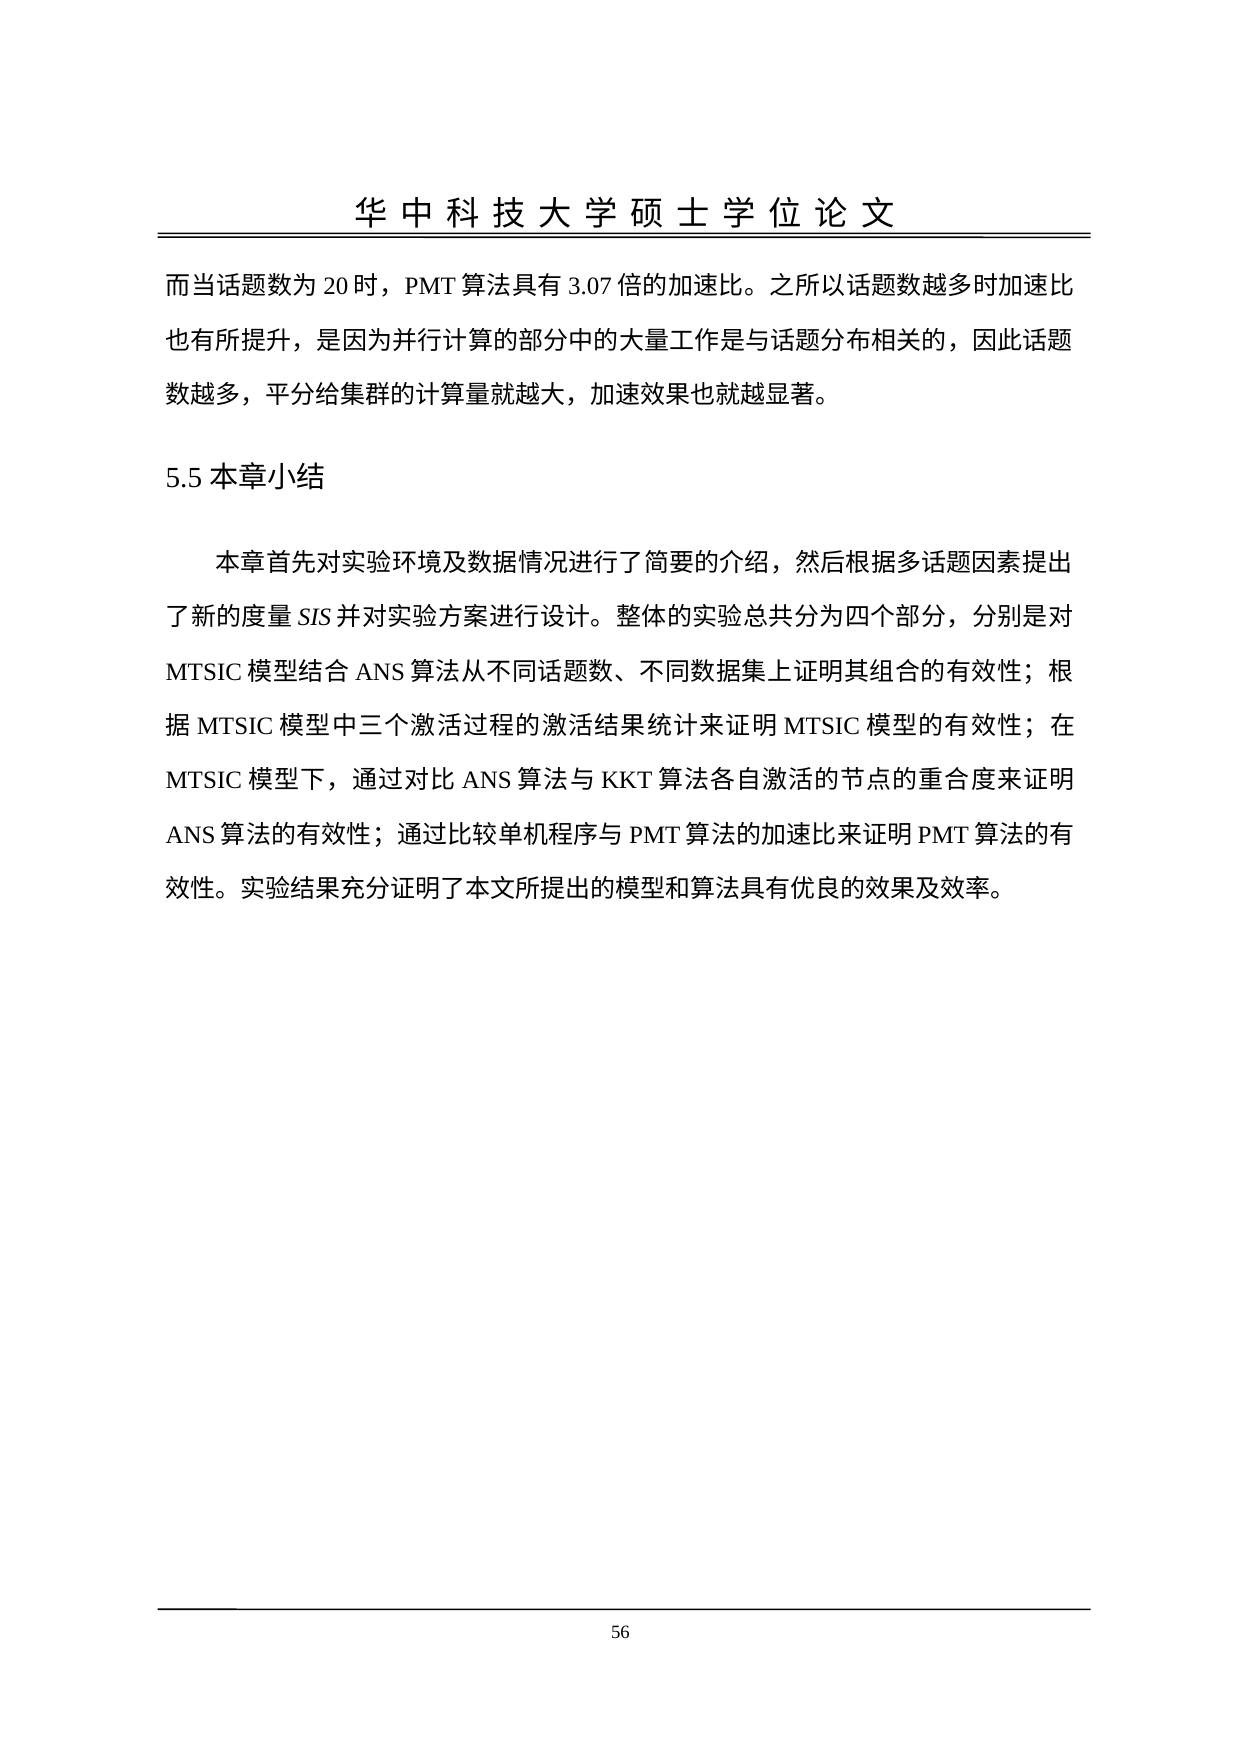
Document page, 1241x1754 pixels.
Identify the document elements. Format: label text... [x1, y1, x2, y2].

subtitle 5.5 本章小结 [165, 454, 1075, 496]
text 本章首先对实验环境及数据情况进行了简要的介绍，然后根据多话题因素提出了新的度量SIS并对实验方案进行设计。整体的实验总共分为四个部分，分别是对MTSIC模型结合ANS算法从不同话题数、不同数据集上证明其组合的有效性；根据MTSIC模型中三个激活过程的激活结果统计来证明MTSIC模型的有效性；在MTSIC模型下，通过对比ANS算法与KKT算法各自激活的节点的重合度来证明ANS算法的有效性；通过比较单机程序与PMT算法的加速比来证明PMT算法的有效性。实验结果充分证明了本文所提出的模型和算法具有优良的效果及效率。 [165, 542, 1075, 905]
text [165, 266, 1075, 411]
